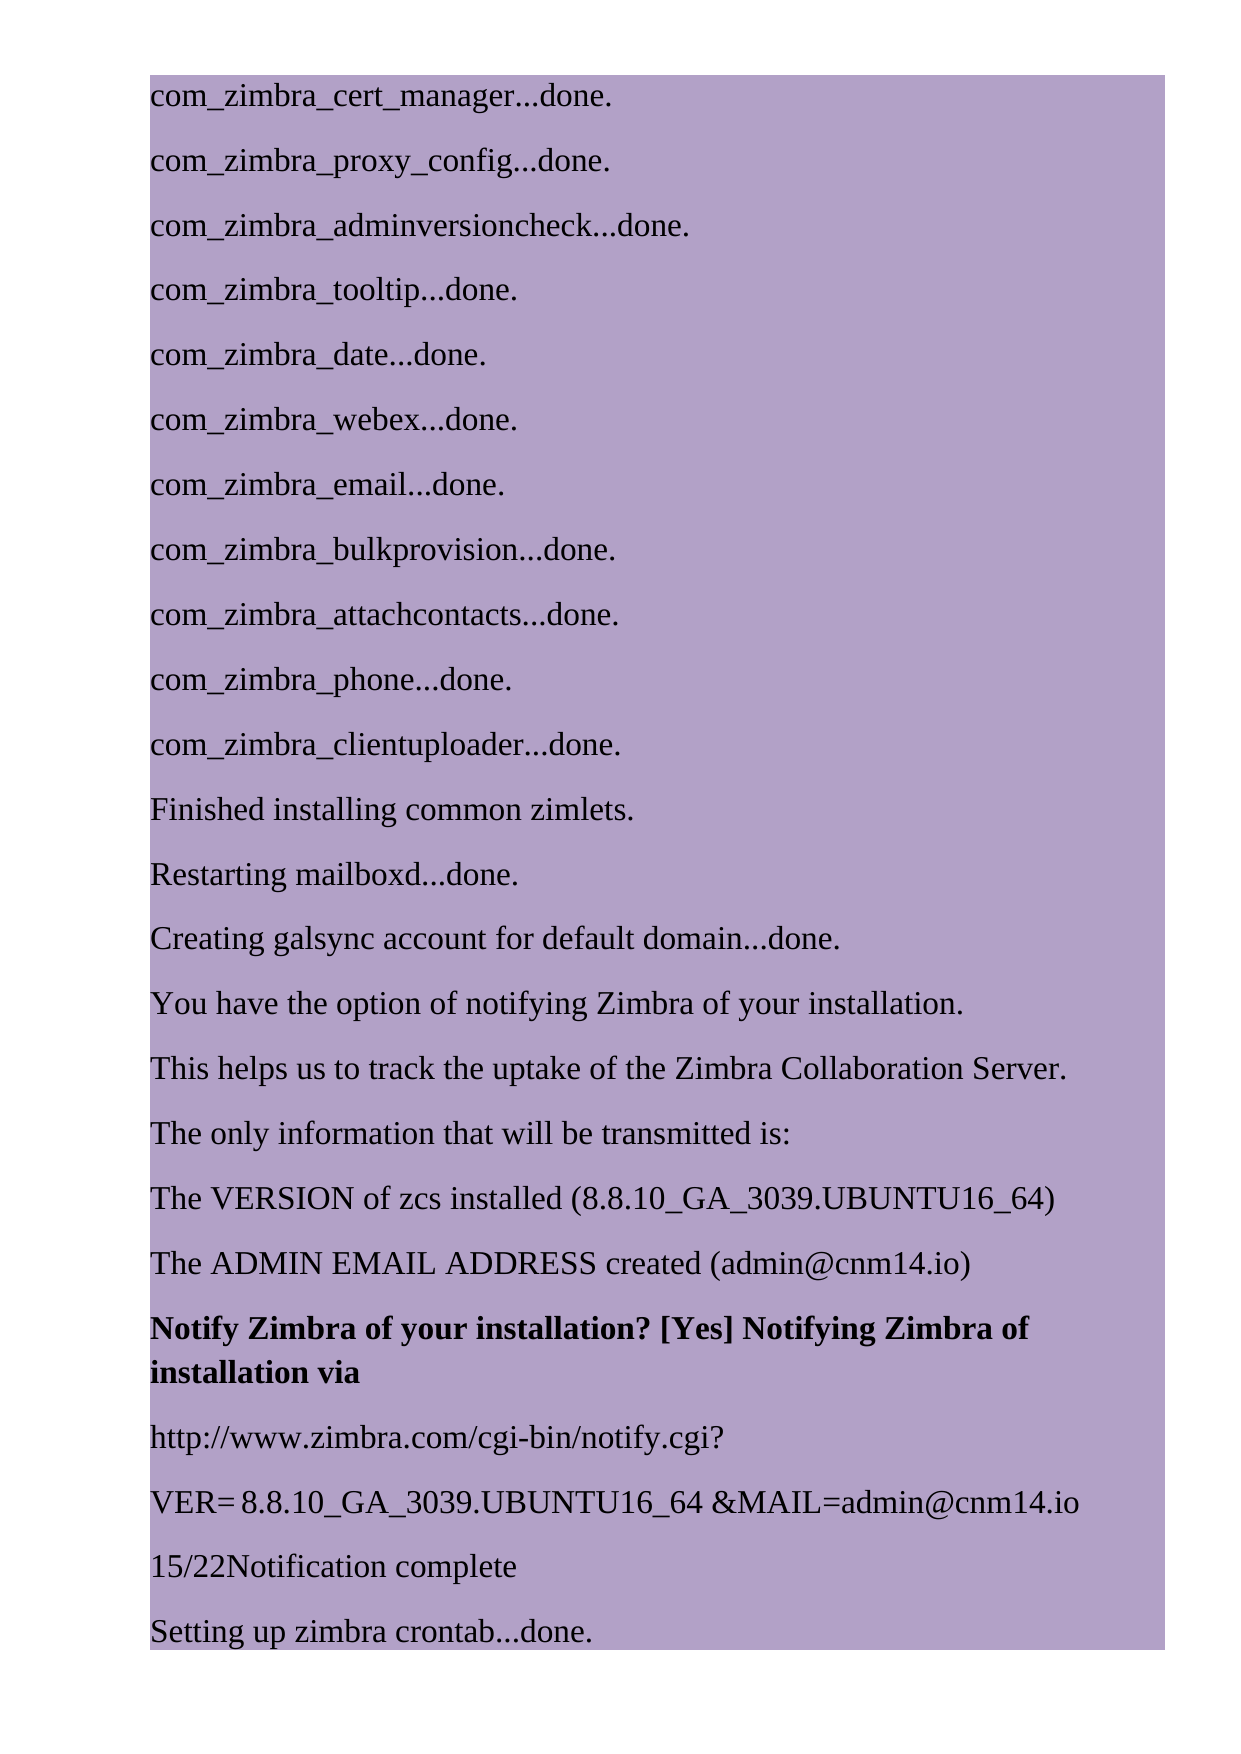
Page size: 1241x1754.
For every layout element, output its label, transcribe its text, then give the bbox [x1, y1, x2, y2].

text com_zimbra_clientuploader...done. [150, 724, 1165, 762]
text VER= 8.8.10_GA_3039.UBUNTU16_64 &MAIL=admin@cnm14.io [150, 1482, 1165, 1520]
text Notify Zimbra of your installation? [Yes] Notifying Zimbra of installation via [150, 1308, 1165, 1390]
text com_zimbra_bulkprovision...done. [150, 529, 1165, 568]
text http://www.zimbra.com/cgi-bin/notify.cgi? [150, 1417, 1165, 1455]
text The only information that will be transmitted is: [150, 1113, 1165, 1152]
text com_zimbra_date...done. [150, 334, 1165, 373]
text 15/22Notification complete [150, 1547, 1165, 1585]
text The ADMIN EMAIL ADDRESS created (admin@cnm14.io) [150, 1243, 1165, 1281]
text This helps us to track the uptake of the Zimbra Collaboration Server. [150, 1048, 1165, 1087]
text com_zimbra_phone...done. [150, 659, 1165, 697]
text Finished installing common zimlets. [150, 789, 1165, 827]
text com_zimbra_tooltip...done. [150, 270, 1165, 308]
text You have the option of notifying Zimbra of your installation. [150, 983, 1165, 1022]
text com_zimbra_webex...done. [150, 399, 1165, 438]
text Restarting mailboxd...done. [150, 854, 1165, 892]
text com_zimbra_proxy_config...done. [150, 140, 1165, 178]
text com_zimbra_email...done. [150, 464, 1165, 503]
text com_zimbra_cert_manager...done. [150, 75, 1165, 113]
text The VERSION of zcs installed (8.8.10_GA_3039.UBUNTU16_64) [150, 1178, 1165, 1217]
text com_zimbra_adminversioncheck...done. [150, 205, 1165, 243]
text com_zimbra_attachcontacts...done. [150, 594, 1165, 632]
text Creating galsync account for default domain...done. [150, 919, 1165, 957]
text Setting up zimbra crontab...done. [150, 1612, 1165, 1650]
